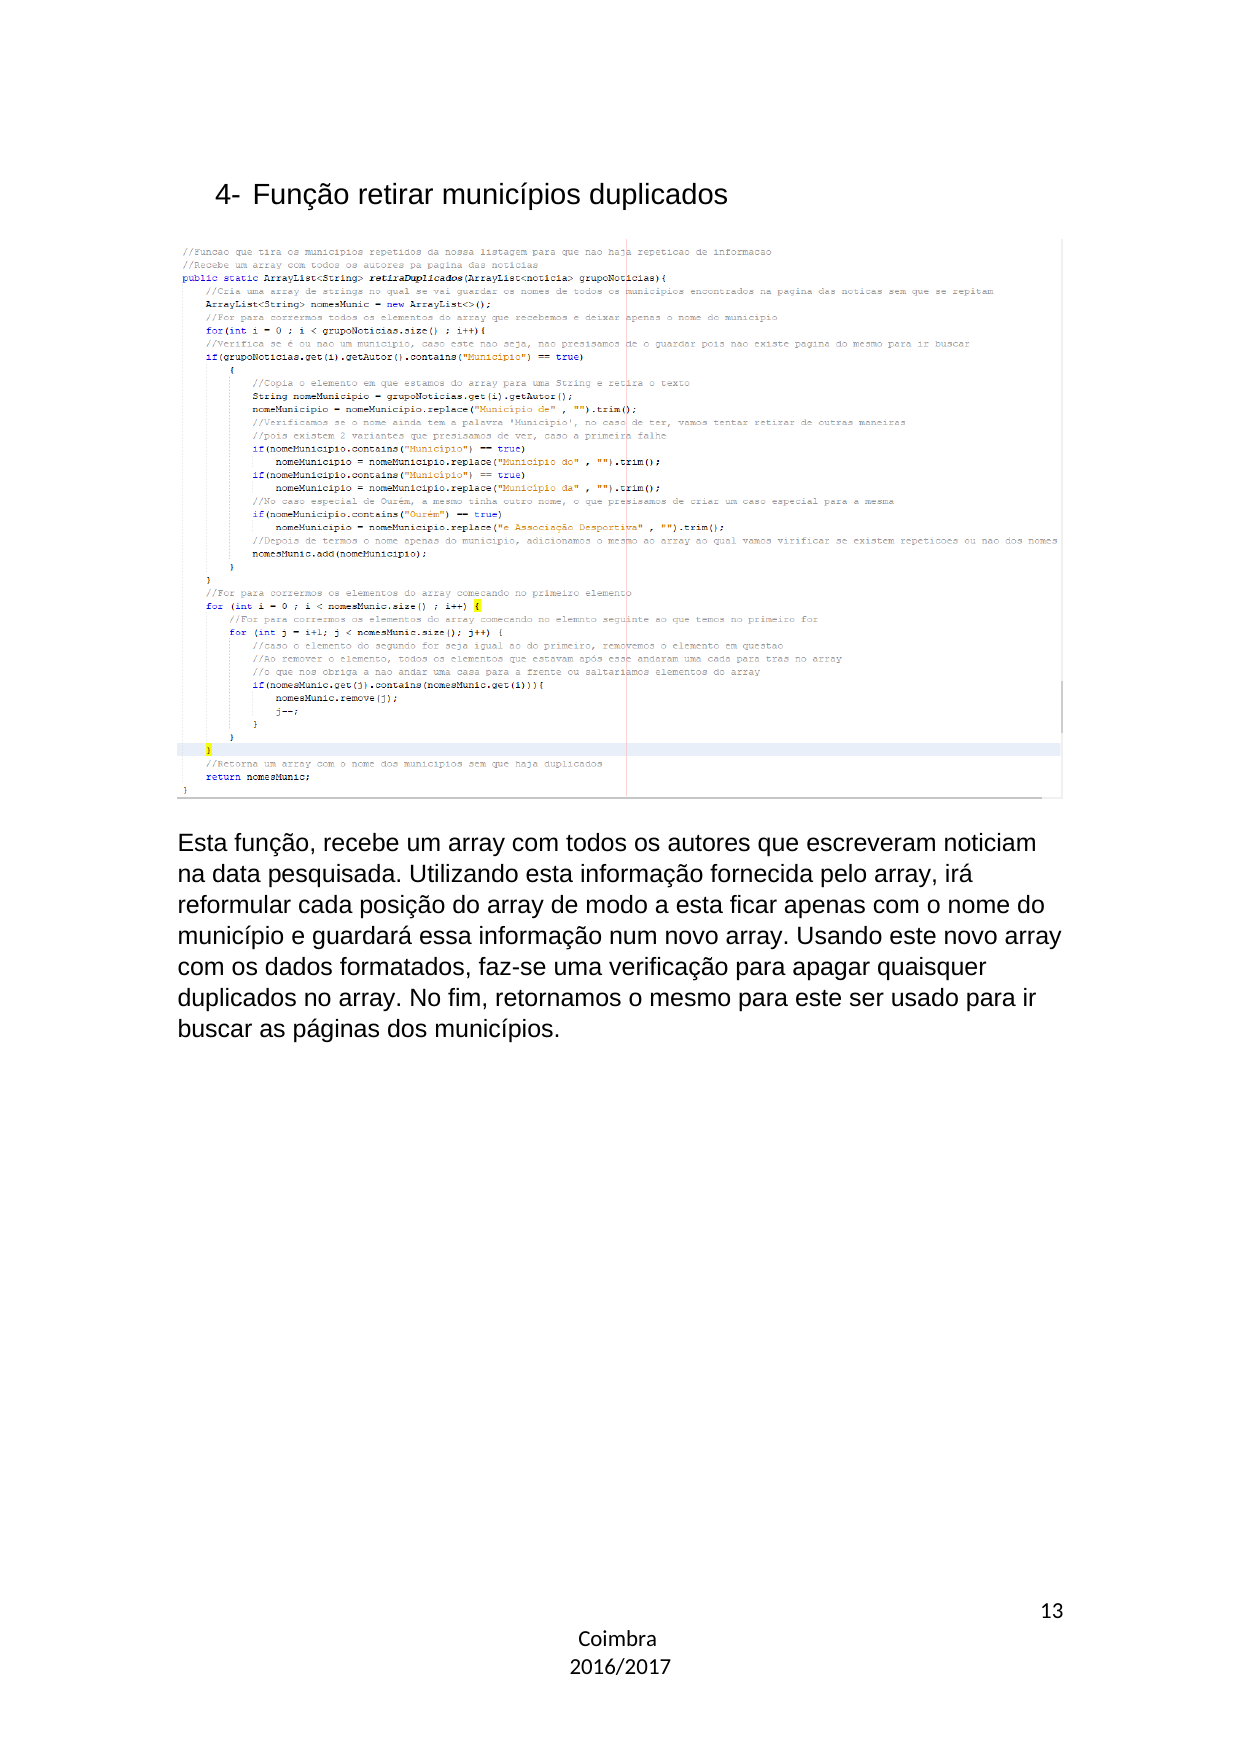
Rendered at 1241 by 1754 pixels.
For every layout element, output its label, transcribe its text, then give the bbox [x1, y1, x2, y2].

subtitle Função retirar municípios duplicados [215, 177, 1063, 210]
picture [177, 239, 1063, 799]
text Esta função, recebe um array com todos os autores que escreveram noticiam na data pesquisada. Utilizando esta informação fornecida pelo array, irá reformular cada posição do array de modo a esta ficar apenas com o nome do município e guardará essa informação num novo array. Usando este novo array com os dados formatados, faz-se uma verificação para apagar quaisquer duplicados no array. No fim, retornamos o mesmo para este ser usado para ir buscar as páginas dos municípios. [177, 828, 1063, 1043]
